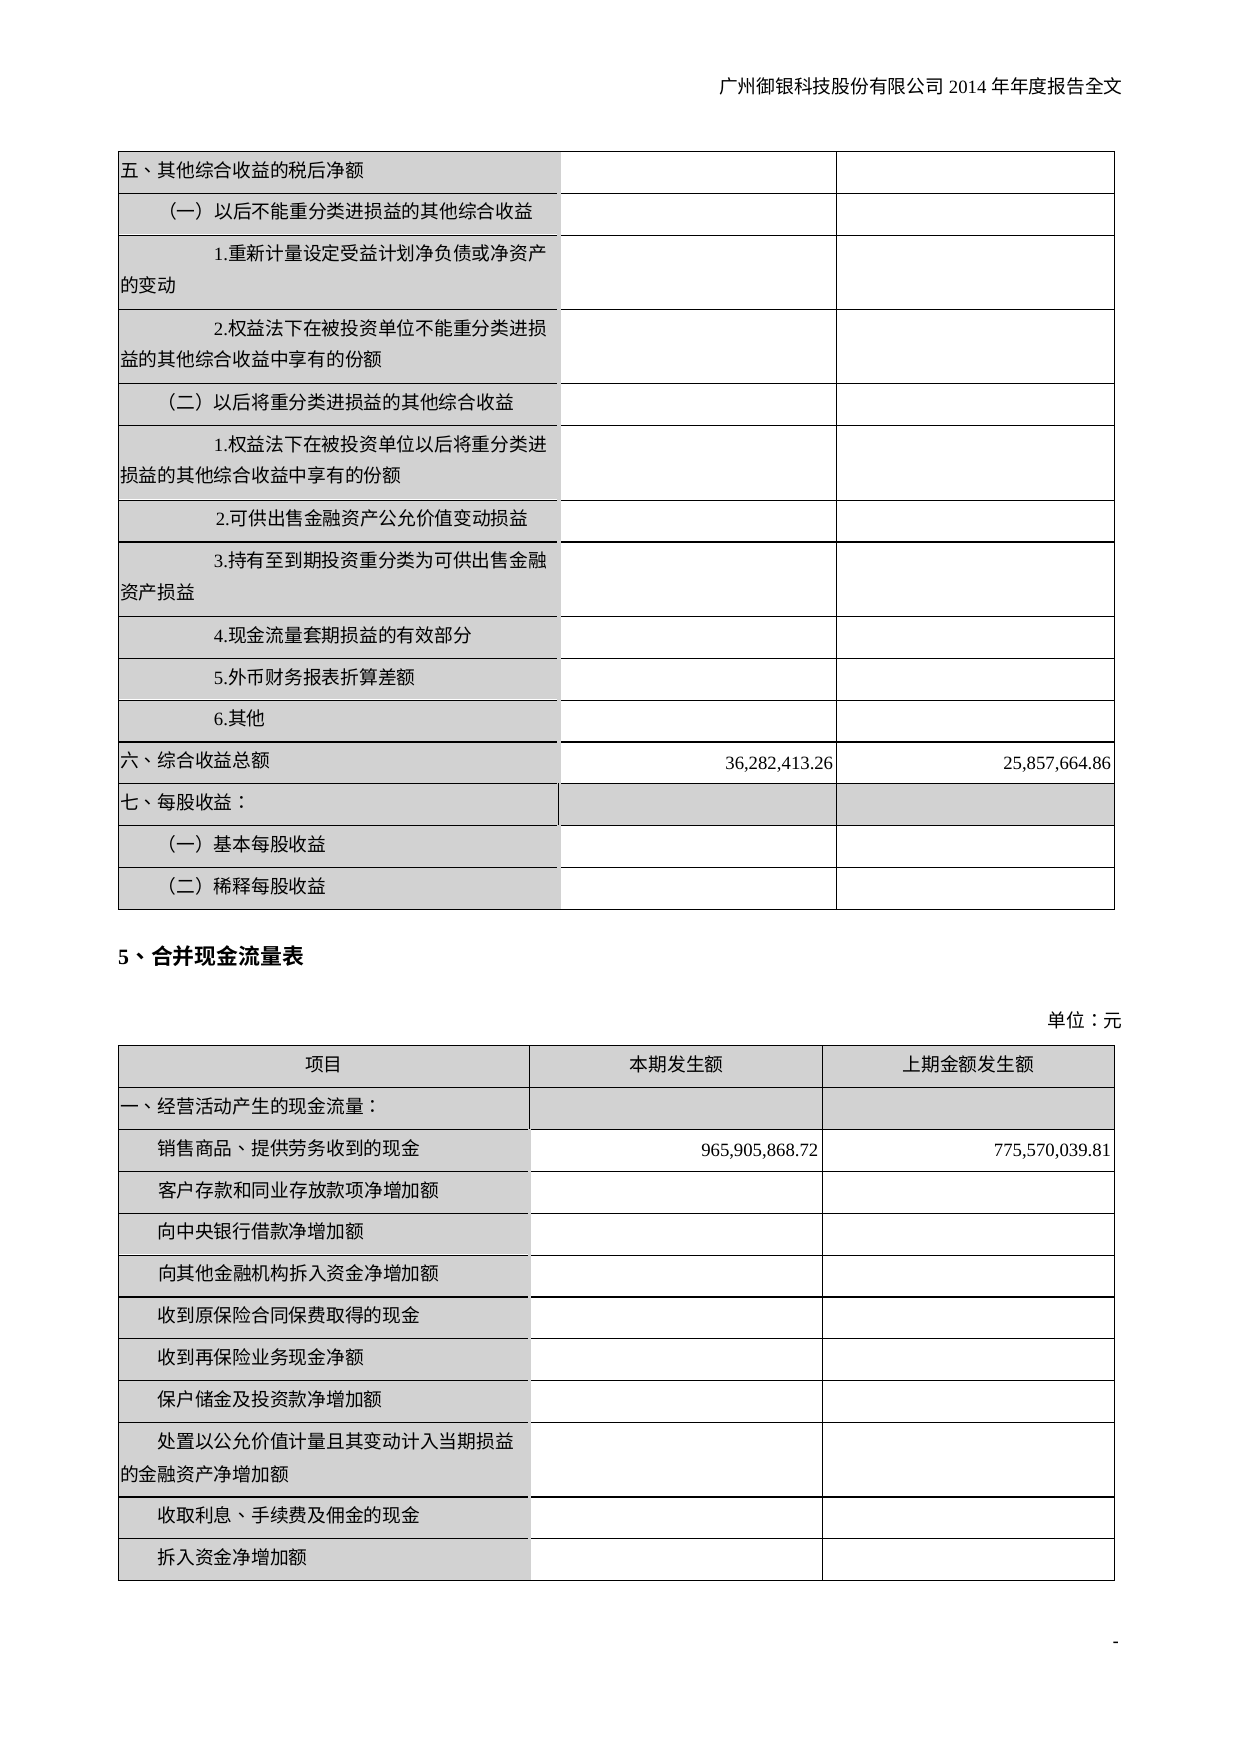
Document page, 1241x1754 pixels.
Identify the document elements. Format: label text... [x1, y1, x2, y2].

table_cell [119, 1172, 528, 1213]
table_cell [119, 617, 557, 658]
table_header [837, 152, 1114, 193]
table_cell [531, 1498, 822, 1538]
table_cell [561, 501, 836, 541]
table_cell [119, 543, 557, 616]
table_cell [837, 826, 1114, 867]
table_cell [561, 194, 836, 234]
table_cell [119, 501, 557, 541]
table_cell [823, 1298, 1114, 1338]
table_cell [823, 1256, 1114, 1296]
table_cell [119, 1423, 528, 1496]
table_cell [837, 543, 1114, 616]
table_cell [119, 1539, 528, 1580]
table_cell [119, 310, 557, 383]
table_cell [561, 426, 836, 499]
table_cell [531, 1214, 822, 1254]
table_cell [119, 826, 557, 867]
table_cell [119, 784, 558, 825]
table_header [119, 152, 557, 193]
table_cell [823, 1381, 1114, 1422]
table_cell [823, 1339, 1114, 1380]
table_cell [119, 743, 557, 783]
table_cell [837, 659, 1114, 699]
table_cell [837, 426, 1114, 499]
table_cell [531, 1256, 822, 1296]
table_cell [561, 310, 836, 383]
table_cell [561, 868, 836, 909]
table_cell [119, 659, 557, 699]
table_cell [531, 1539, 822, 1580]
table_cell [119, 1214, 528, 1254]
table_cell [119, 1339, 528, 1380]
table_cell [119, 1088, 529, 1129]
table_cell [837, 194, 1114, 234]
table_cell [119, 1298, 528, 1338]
subtitle 5、合并现金流量表 [118, 941, 1123, 971]
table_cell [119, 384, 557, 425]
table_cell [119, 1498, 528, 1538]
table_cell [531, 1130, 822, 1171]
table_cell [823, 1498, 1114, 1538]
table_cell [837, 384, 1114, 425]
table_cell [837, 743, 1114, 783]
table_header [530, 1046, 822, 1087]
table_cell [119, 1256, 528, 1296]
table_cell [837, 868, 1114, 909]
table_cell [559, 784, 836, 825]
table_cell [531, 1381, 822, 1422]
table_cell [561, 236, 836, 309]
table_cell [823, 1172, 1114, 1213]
text 单位：元 [102, 1008, 1122, 1033]
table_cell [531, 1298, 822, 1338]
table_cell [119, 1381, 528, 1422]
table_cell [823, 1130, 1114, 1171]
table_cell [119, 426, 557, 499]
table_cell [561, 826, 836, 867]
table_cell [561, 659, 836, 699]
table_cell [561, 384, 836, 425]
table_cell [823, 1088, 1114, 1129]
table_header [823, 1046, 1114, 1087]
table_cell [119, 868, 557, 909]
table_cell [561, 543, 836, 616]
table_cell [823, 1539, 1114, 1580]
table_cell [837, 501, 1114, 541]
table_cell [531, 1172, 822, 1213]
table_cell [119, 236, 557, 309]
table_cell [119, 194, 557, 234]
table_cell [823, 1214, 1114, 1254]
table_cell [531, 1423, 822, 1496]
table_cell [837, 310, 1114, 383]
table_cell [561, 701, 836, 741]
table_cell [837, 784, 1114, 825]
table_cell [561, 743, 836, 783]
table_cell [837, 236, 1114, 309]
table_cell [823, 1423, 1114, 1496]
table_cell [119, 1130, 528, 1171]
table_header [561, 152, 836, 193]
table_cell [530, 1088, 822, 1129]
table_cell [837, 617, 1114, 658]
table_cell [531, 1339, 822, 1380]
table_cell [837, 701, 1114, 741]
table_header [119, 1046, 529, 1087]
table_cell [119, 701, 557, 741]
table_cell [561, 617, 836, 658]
